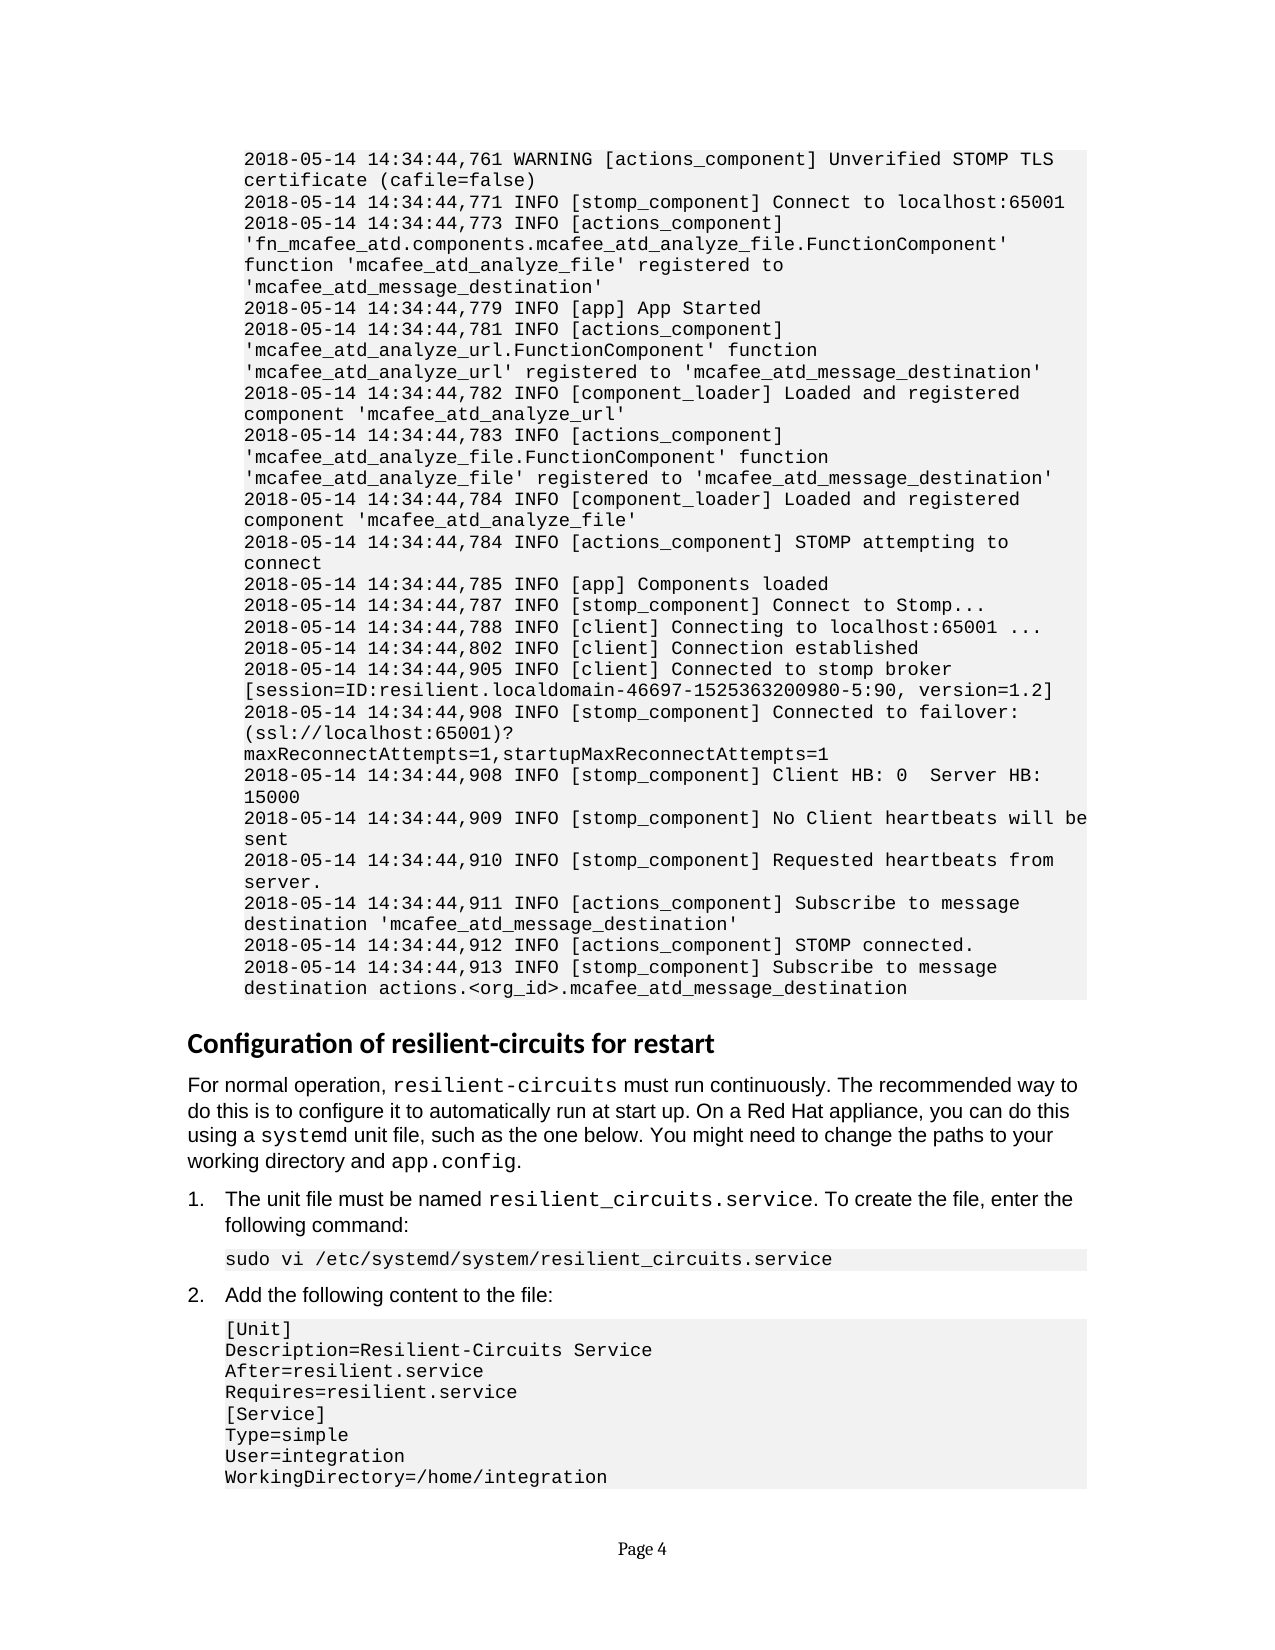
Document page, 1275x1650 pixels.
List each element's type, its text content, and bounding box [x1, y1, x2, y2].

text 2018-05-14 14:34:44,802 INFO [client] Connection established [244, 639, 1087, 660]
text 2018-05-14 14:34:44,909 INFO [stomp_component] No Client heartbeats will be sent [244, 809, 1087, 851]
list Add the following content to the file: [187, 1283, 1087, 1307]
text 2018-05-14 14:34:44,911 INFO [actions_component] Subscribe to message destination 'mcafee_atd_message_destination' [244, 894, 1087, 936]
text 2018-05-14 14:34:44,785 INFO [app] Components loaded [244, 575, 1087, 596]
text 2018-05-14 14:34:44,912 INFO [actions_component] STOMP connected. [244, 936, 1087, 957]
text 2018-05-14 14:34:44,771 INFO [stomp_component] Connect to localhost:65001 [244, 192, 1087, 214]
list The unit file must be named resilient_circuits.service. To create the file, enter the following command: [187, 1187, 1087, 1237]
text 2018-05-14 14:34:44,773 INFO [actions_component] 'fn_mcafee_atd.components.mcafee_atd_analyze_file.FunctionComponent' function 'mcafee_atd_analyze_file' registered to 'mcafee_atd_message_destination' [244, 214, 1087, 299]
text 2018-05-14 14:34:44,913 INFO [stomp_component] Subscribe to message destination actions.<org_id>.mcafee_atd_message_destination [244, 957, 1087, 1000]
text 2018-05-14 14:34:44,905 INFO [client] Connected to stomp broker [session=ID:resilient.localdomain-46697-1525363200980-5:90, version=1.2] [244, 660, 1087, 702]
text 2018-05-14 14:34:44,783 INFO [actions_component] 'mcafee_atd_analyze_file.FunctionComponent' function 'mcafee_atd_analyze_file' registered to 'mcafee_atd_message_destination' [244, 426, 1087, 490]
text 2018-05-14 14:34:44,782 INFO [component_loader] Loaded and registered component 'mcafee_atd_analyze_url' [244, 384, 1087, 426]
text [Unit] Description=Resilient-Circuits Service After=resilient.service Requires=resilient.service [225, 1319, 1087, 1404]
text 2018-05-14 14:34:44,784 INFO [actions_component] STOMP attempting to connect [244, 532, 1087, 575]
text 2018-05-14 14:34:44,910 INFO [stomp_component] Requested heartbeats from server. [244, 851, 1087, 894]
text 2018-05-14 14:34:44,779 INFO [app] App Started [244, 299, 1087, 320]
text For normal operation, resilient-circuits must run continuously. The recommended way to do this is to configure it to automatically run at start up. On a Red Hat appliance, you can do this using a systemd unit file, such as the one below. You might need to change the paths to your working directory and app.config. [187, 1073, 1087, 1174]
text 2018-05-14 14:34:44,784 INFO [component_loader] Loaded and registered component 'mcafee_atd_analyze_file' [244, 490, 1087, 532]
text 2018-05-14 14:34:44,761 WARNING [actions_component] Unverified STOMP TLS certificate (cafile=false) [244, 150, 1087, 192]
text 2018-05-14 14:34:44,787 INFO [stomp_component] Connect to Stomp... [244, 596, 1087, 617]
text sudo vi /etc/systemd/system/resilient_circuits.service [225, 1249, 1087, 1271]
text 2018-05-14 14:34:44,781 INFO [actions_component] 'mcafee_atd_analyze_url.FunctionComponent' function 'mcafee_atd_analyze_url' registered to 'mcafee_atd_message_destination' [244, 320, 1087, 384]
subtitle Configuration of resilient-circuits for restart [187, 1025, 1087, 1061]
text 2018-05-14 14:34:44,908 INFO [stomp_component] Client HB: 0 Server HB: 15000 [244, 766, 1087, 809]
text 2018-05-14 14:34:44,908 INFO [stomp_component] Connected to failover:(ssl://localhost:65001)?maxReconnectAttempts=1,startupMaxReconnectAttempts=1 [244, 702, 1087, 766]
text 2018-05-14 14:34:44,788 INFO [client] Connecting to localhost:65001 ... [244, 617, 1087, 639]
